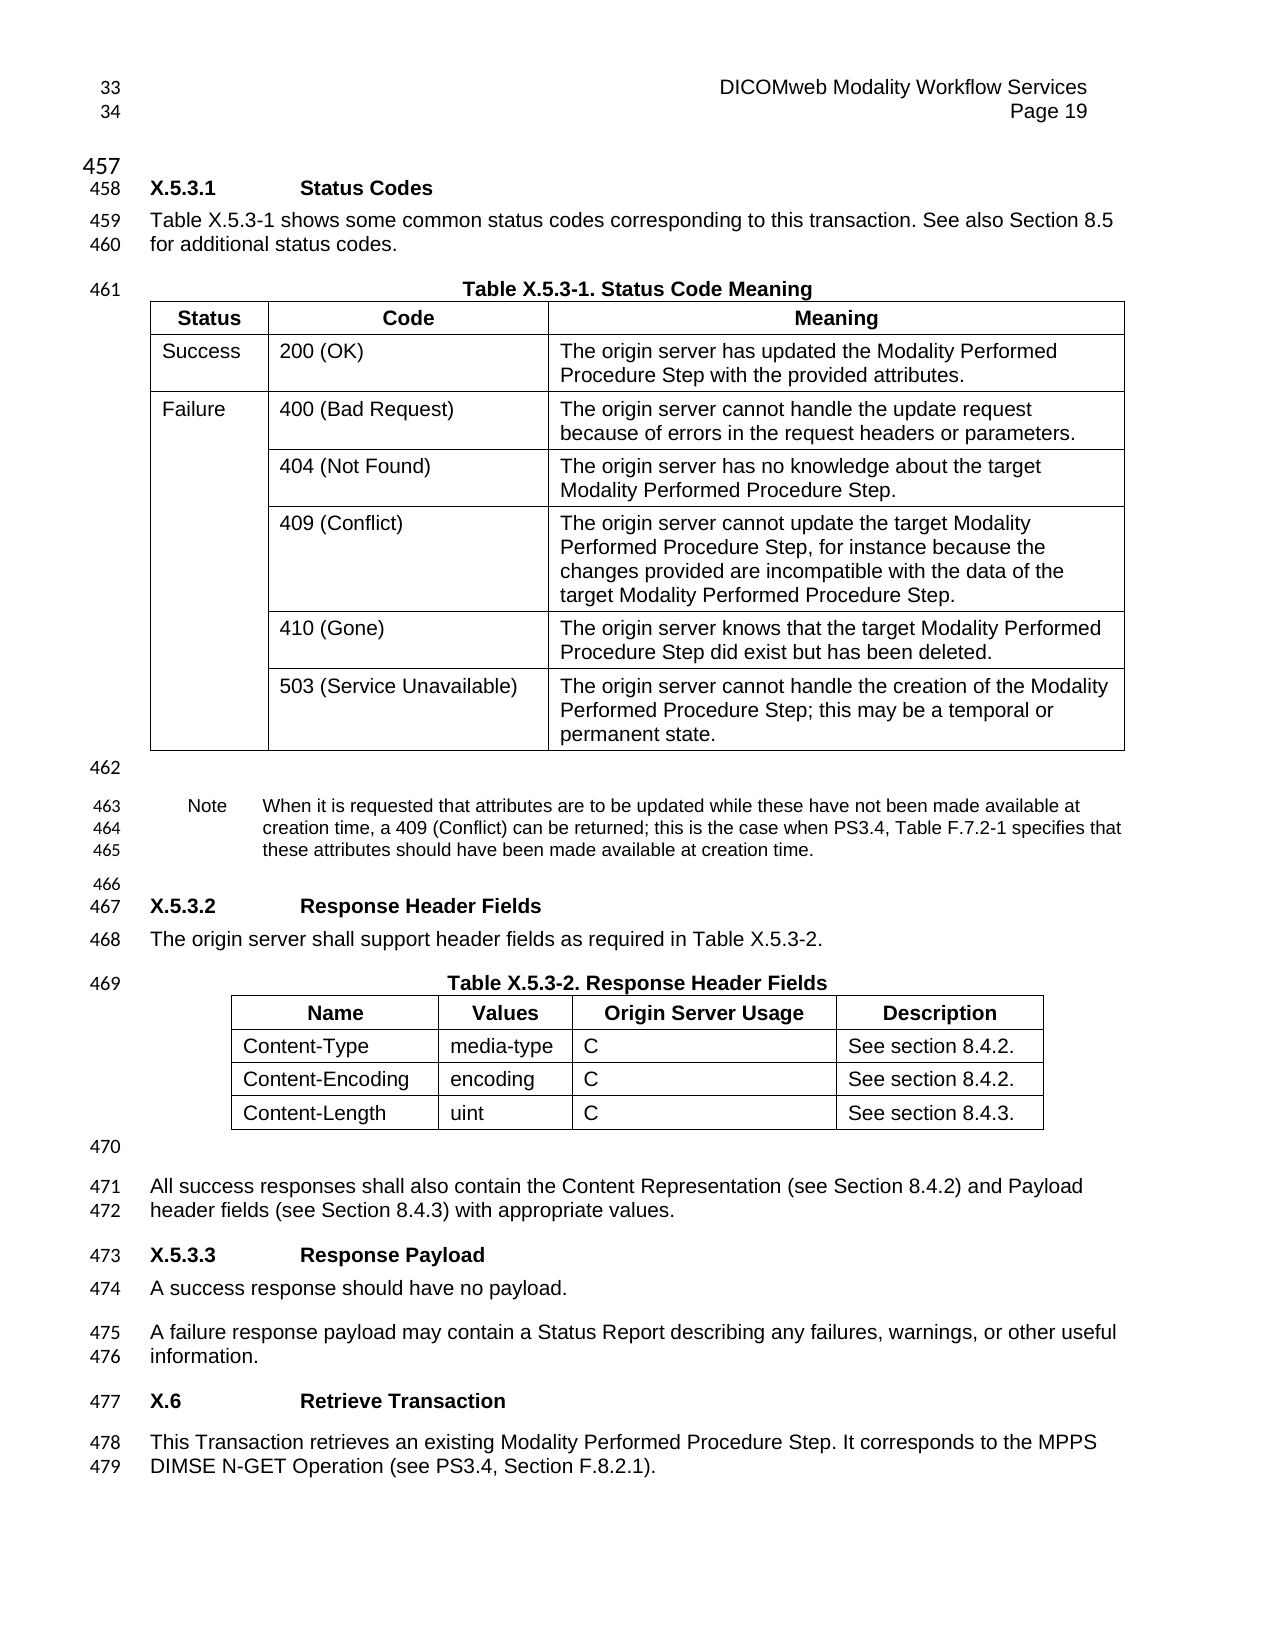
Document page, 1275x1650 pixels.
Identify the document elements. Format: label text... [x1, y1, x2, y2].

subtitle X.5.3.3 Response Payload [150, 1243, 1125, 1267]
table_cell The origin server has updated the Modality Performed Procedure Step with the provided attributes. [549, 335, 1124, 391]
table_header Status [151, 302, 268, 334]
table_header Origin Server Usage [573, 996, 836, 1028]
text This Transaction retrieves an existing Modality Performed Procedure Step. It corresponds to the MPPS DIMSE N-GET Operation (see PS3.4, Section F.8.2.1). [150, 1429, 1125, 1477]
table_cell The origin server cannot update the target Modality Performed Procedure Step, for instance because the changes provided are incompatible with the data of the target Modality Performed Procedure Step. [549, 507, 1124, 611]
subtitle X.5.3.1 Status Codes [150, 176, 1125, 199]
table_cell See section 8.4.2. [837, 1063, 1043, 1095]
subtitle X.5.3.2 Response Header Fields [150, 894, 1125, 918]
table_cell Failure [151, 392, 268, 749]
table_cell Content-Encoding [232, 1063, 438, 1095]
table_cell C [573, 1030, 836, 1062]
table_cell The origin server has no knowledge about the target Modality Performed Procedure Step. [549, 450, 1124, 506]
table_cell 200 (OK) [269, 335, 548, 391]
text Table X.5.3-1 shows some common status codes corresponding to this transaction. See also Section 8.5 for additional status codes. [150, 208, 1125, 256]
table_cell Success [151, 335, 268, 391]
table_cell C [573, 1096, 836, 1128]
text A success response should have no payload. [150, 1275, 1125, 1299]
title Table X.5.3-2. Response Header Fields [150, 971, 1125, 995]
table_header Code [269, 302, 548, 334]
table_cell The origin server knows that the target Modality Performed Procedure Step did exist but has been deleted. [549, 612, 1124, 668]
table_cell 409 (Conflict) [269, 507, 548, 611]
table_cell 410 (Gone) [269, 612, 548, 668]
text All success responses shall also contain the Content Representation (see Section 8.4.2) and Payload header fields (see Section 8.4.3) with appropriate values. [150, 1174, 1125, 1222]
table_cell media-type [439, 1030, 572, 1062]
table_cell Content-Length [232, 1096, 438, 1128]
table_cell 503 (Service Unavailable) [269, 669, 548, 749]
table_header Name [232, 996, 438, 1028]
table_cell uint [439, 1096, 572, 1128]
table_cell Content-Type [232, 1030, 438, 1062]
table_header Description [837, 996, 1043, 1028]
table_header Meaning [549, 302, 1124, 334]
subtitle X.6 Retrieve Transaction [150, 1389, 1125, 1413]
text The origin server shall support header fields as required in Table X.5.3-2. [150, 926, 1125, 950]
text A failure response payload may contain a Status Report describing any failures, warnings, or other useful information. [150, 1320, 1125, 1368]
table_cell encoding [439, 1063, 572, 1095]
title Table X.5.3-1. Status Code Meaning [150, 277, 1125, 301]
table_cell 404 (Not Found) [269, 450, 548, 506]
table_cell The origin server cannot handle the update request because of errors in the request headers or parameters. [549, 392, 1124, 448]
table_cell 400 (Bad Request) [269, 392, 548, 448]
table_cell See section 8.4.2. [837, 1030, 1043, 1062]
table_cell The origin server cannot handle the creation of the Modality Performed Procedure Step; this may be a temporal or permanent state. [549, 669, 1124, 749]
table_header Values [439, 996, 572, 1028]
text Note When it is requested that attributes are to be updated while these have not been made available at creation time, a 409 (Conflict) can be returned; this is the case when PS3.4, Table F.7.2-1 specifies that these attributes should have been made available at creation time. [187, 795, 1125, 860]
table_cell C [573, 1063, 836, 1095]
table_cell See section 8.4.3. [837, 1096, 1043, 1128]
